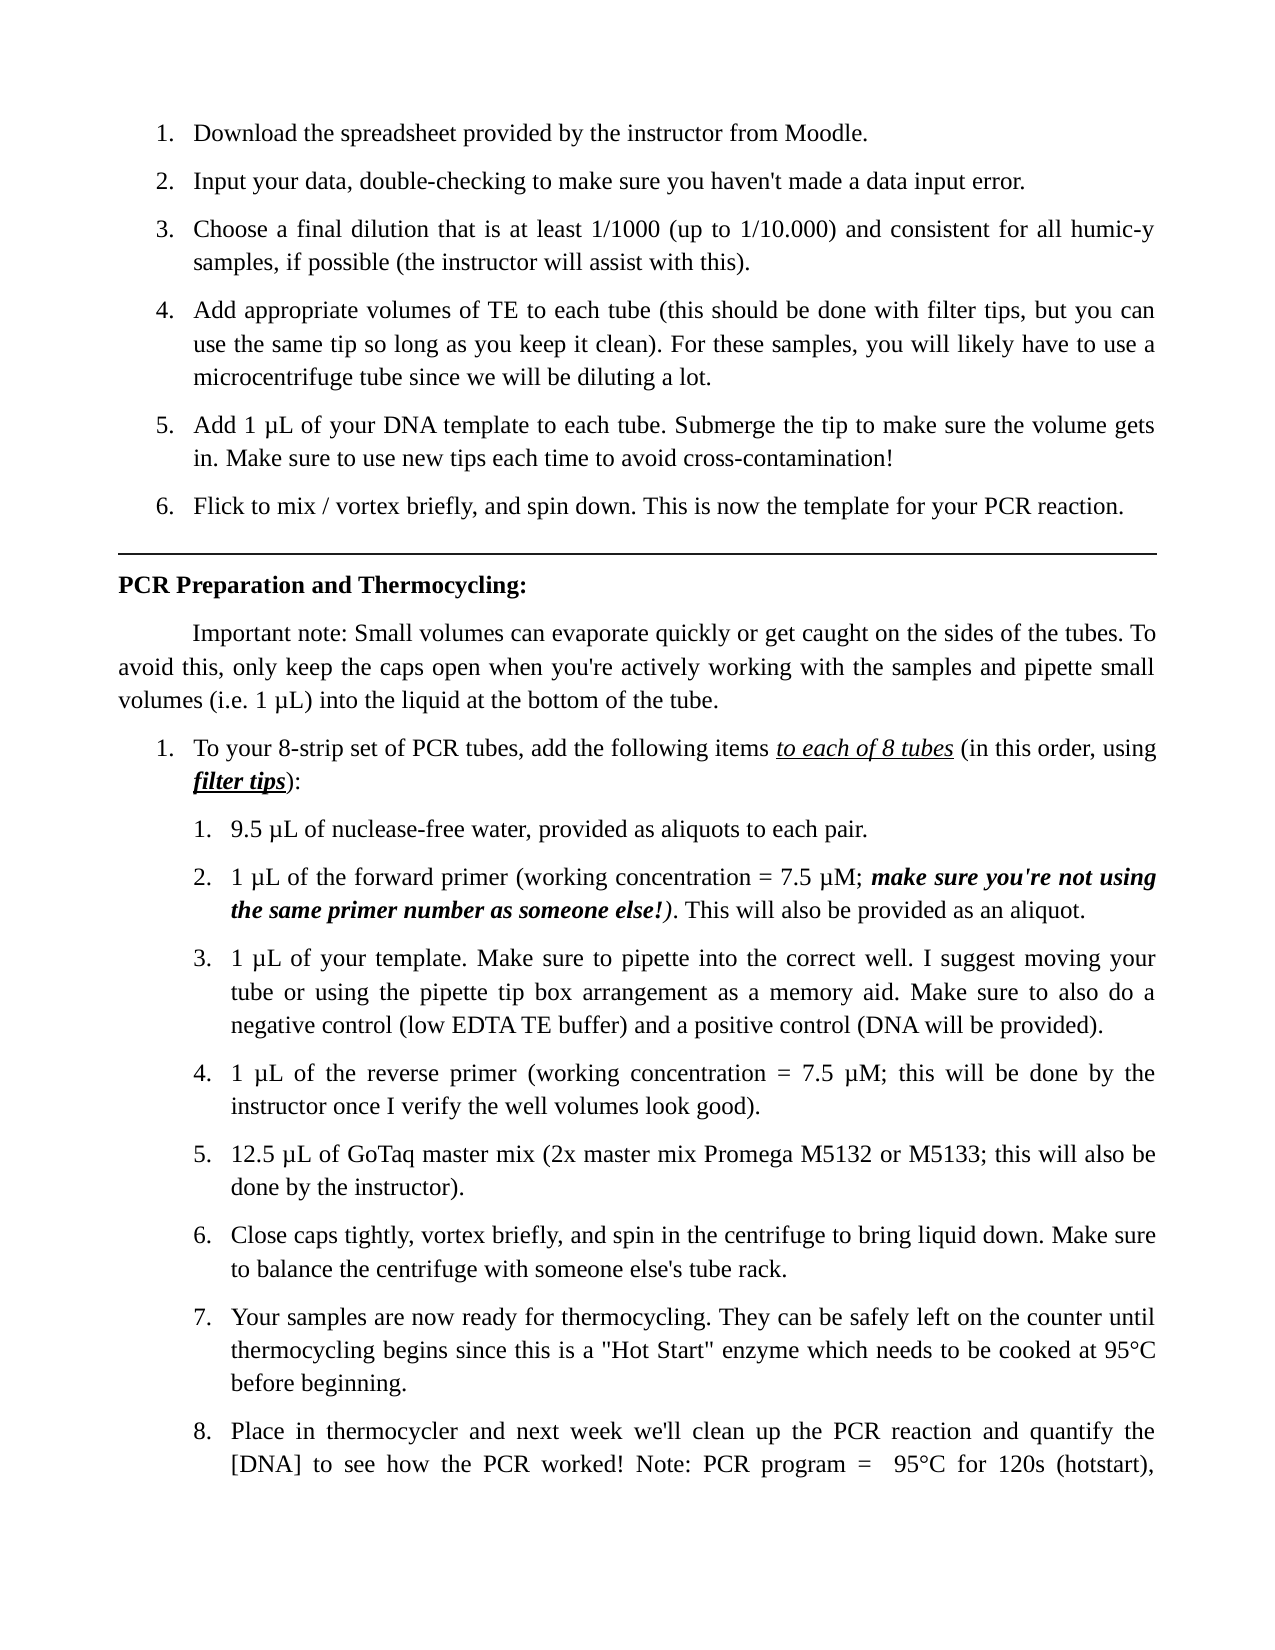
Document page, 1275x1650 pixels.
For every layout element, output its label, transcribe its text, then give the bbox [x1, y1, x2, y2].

list 1 µL of the reverse primer (working concentration = 7.5 µM; this will be done by the instructor once I verify the well volumes look good). [193, 1058, 1157, 1120]
list Choose a final dilution that is at least 1/1000 (up to 1/10.000) and consistent for all humic-y samples, if possible (the instructor will assist with this). [156, 214, 1157, 276]
list Flick to mix / vortex briefly, and spin down. This is now the template for your PCR reaction. [156, 491, 1157, 520]
list Download the spreadsheet provided by the instructor from Moodle. [156, 118, 1157, 147]
list 9.5 µL of nuclease-free water, provided as aliquots to each pair. [193, 814, 1157, 843]
list 1 µL of your template. Make sure to pipette into the correct well. I suggest moving your tube or using the pipette tip box arrangement as a memory aid. Make sure to also do a negative control (low EDTA TE buffer) and a positive control (DNA will be provided). [193, 943, 1157, 1039]
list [193, 1416, 1157, 1478]
text PCR Preparation and Thermocycling: [118, 570, 1157, 599]
list Input your data, double-checking to make sure you haven't made a data input error. [156, 166, 1157, 195]
list 12.5 µL of GoTaq master mix (2x master mix Promega M5132 or M5133; this will also be done by the instructor). [193, 1139, 1157, 1201]
list Add appropriate volumes of TE to each tube (this should be done with filter tips, but you can use the same tip so long as you keep it clean). For these samples, you will likely have to use a microcentrifuge tube since we will be diluting a lot. [156, 295, 1157, 391]
list Your samples are now ready for thermocycling. They can be safely left on the counter until thermocycling begins since this is a "Hot Start" enzyme which needs to be cooked at 95°C before beginning. [193, 1301, 1157, 1397]
text Important note: Small volumes can evaporate quickly or get caught on the sides of the tubes. To avoid this, only keep the caps open when you're actively working with the samples and pipette small volumes (i.e. 1 µL) into the liquid at the bottom of the tube. [118, 618, 1157, 714]
list 1 µL of the forward primer (working concentration = 7.5 µM; make sure you're not using the same primer number as someone else!). This will also be provided as an aliquot. [193, 862, 1157, 924]
list Close caps tightly, vortex briefly, and spin in the centrifuge to bring liquid down. Make sure to balance the centrifuge with someone else's tube rack. [193, 1220, 1157, 1282]
list To your 8-strip set of PCR tubes, add the following items to each of 8 tubes (in this order, using filter tips): [156, 733, 1157, 795]
